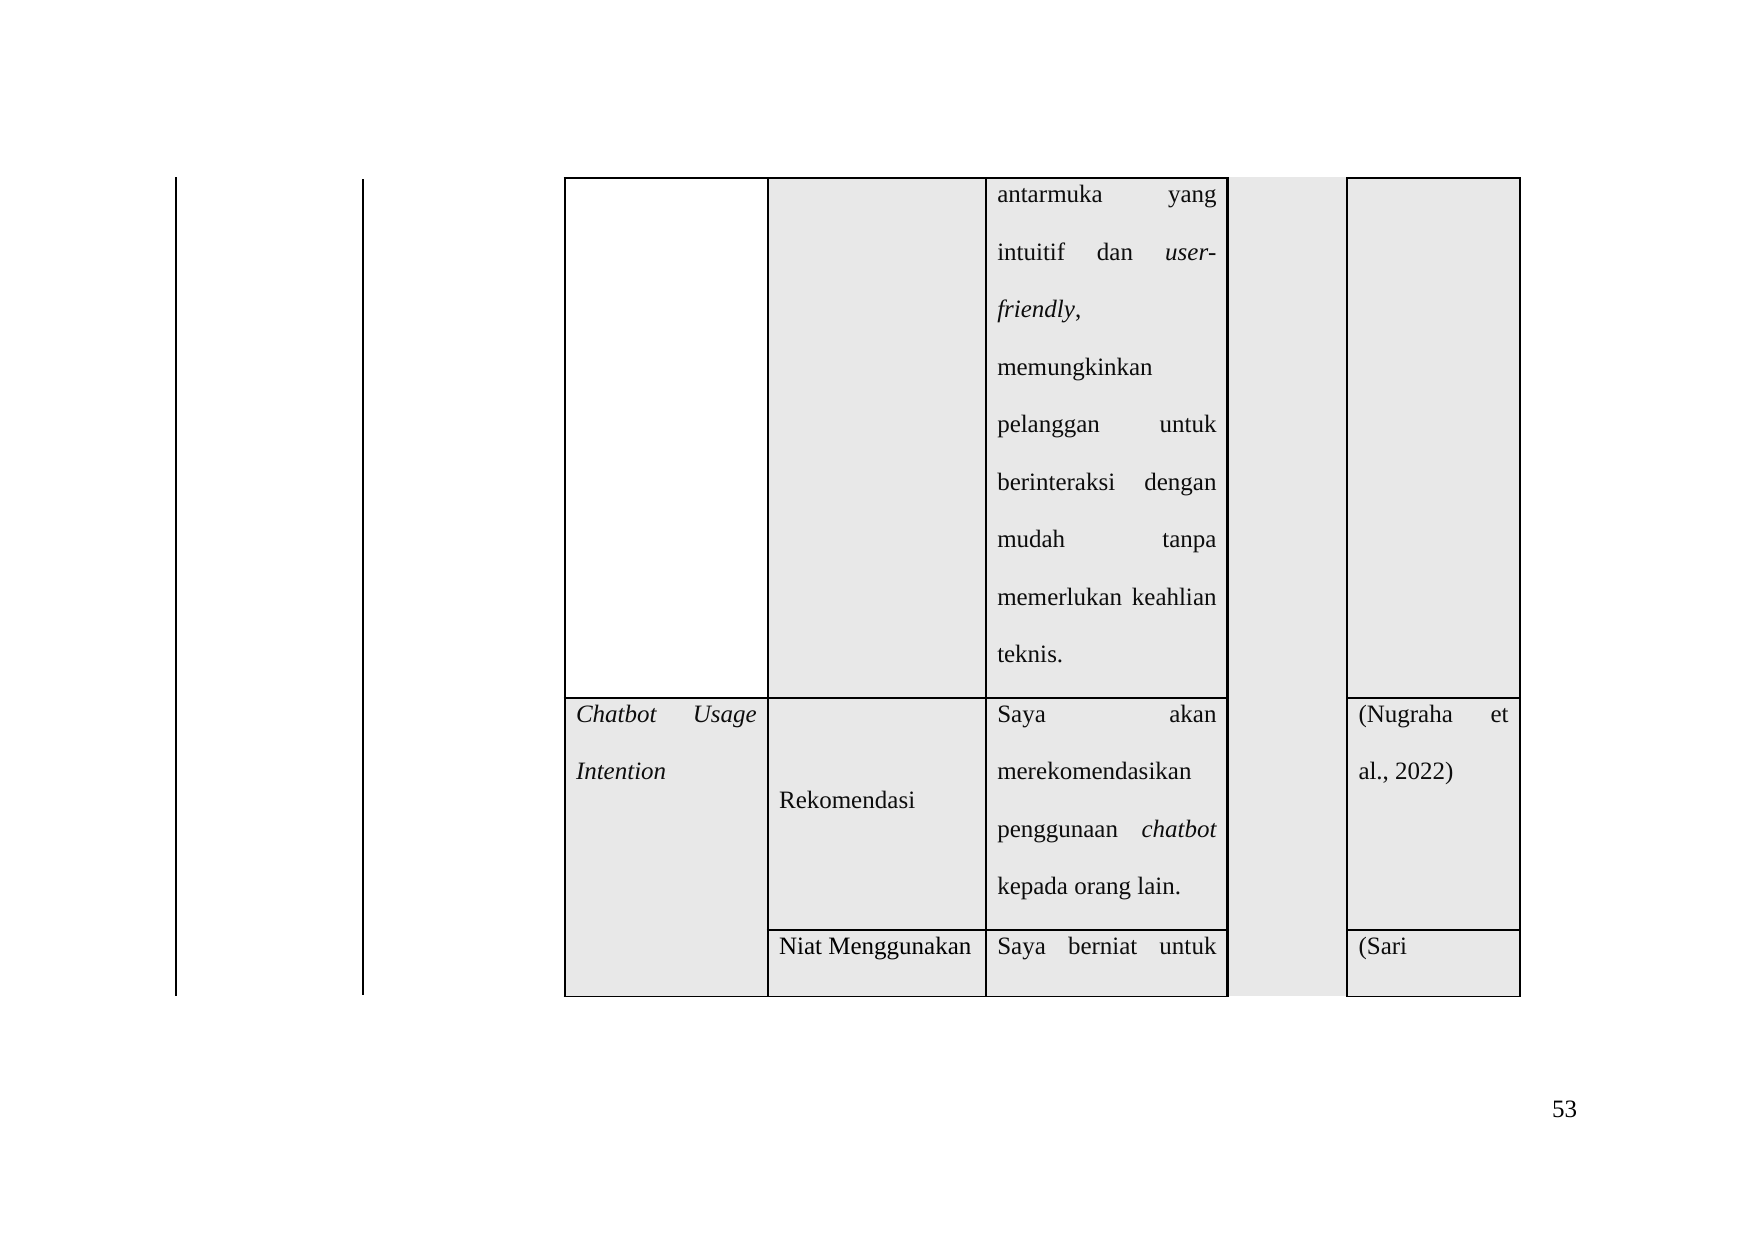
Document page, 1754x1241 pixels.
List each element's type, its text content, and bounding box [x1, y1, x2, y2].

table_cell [769, 179, 985, 697]
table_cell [987, 931, 1226, 996]
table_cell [987, 179, 1226, 697]
table_cell Saya akan merekomendasikan penggunaan chatbot kepada orang lain. [987, 699, 1226, 929]
table_cell (Nugraha et al., 2022) [1348, 699, 1519, 929]
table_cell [1348, 179, 1519, 697]
table_cell Chatbot Usage Intention [566, 699, 767, 996]
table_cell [1348, 931, 1519, 996]
table_cell Rekomendasi [769, 699, 985, 929]
table_cell Niat Menggunakan [769, 931, 985, 996]
